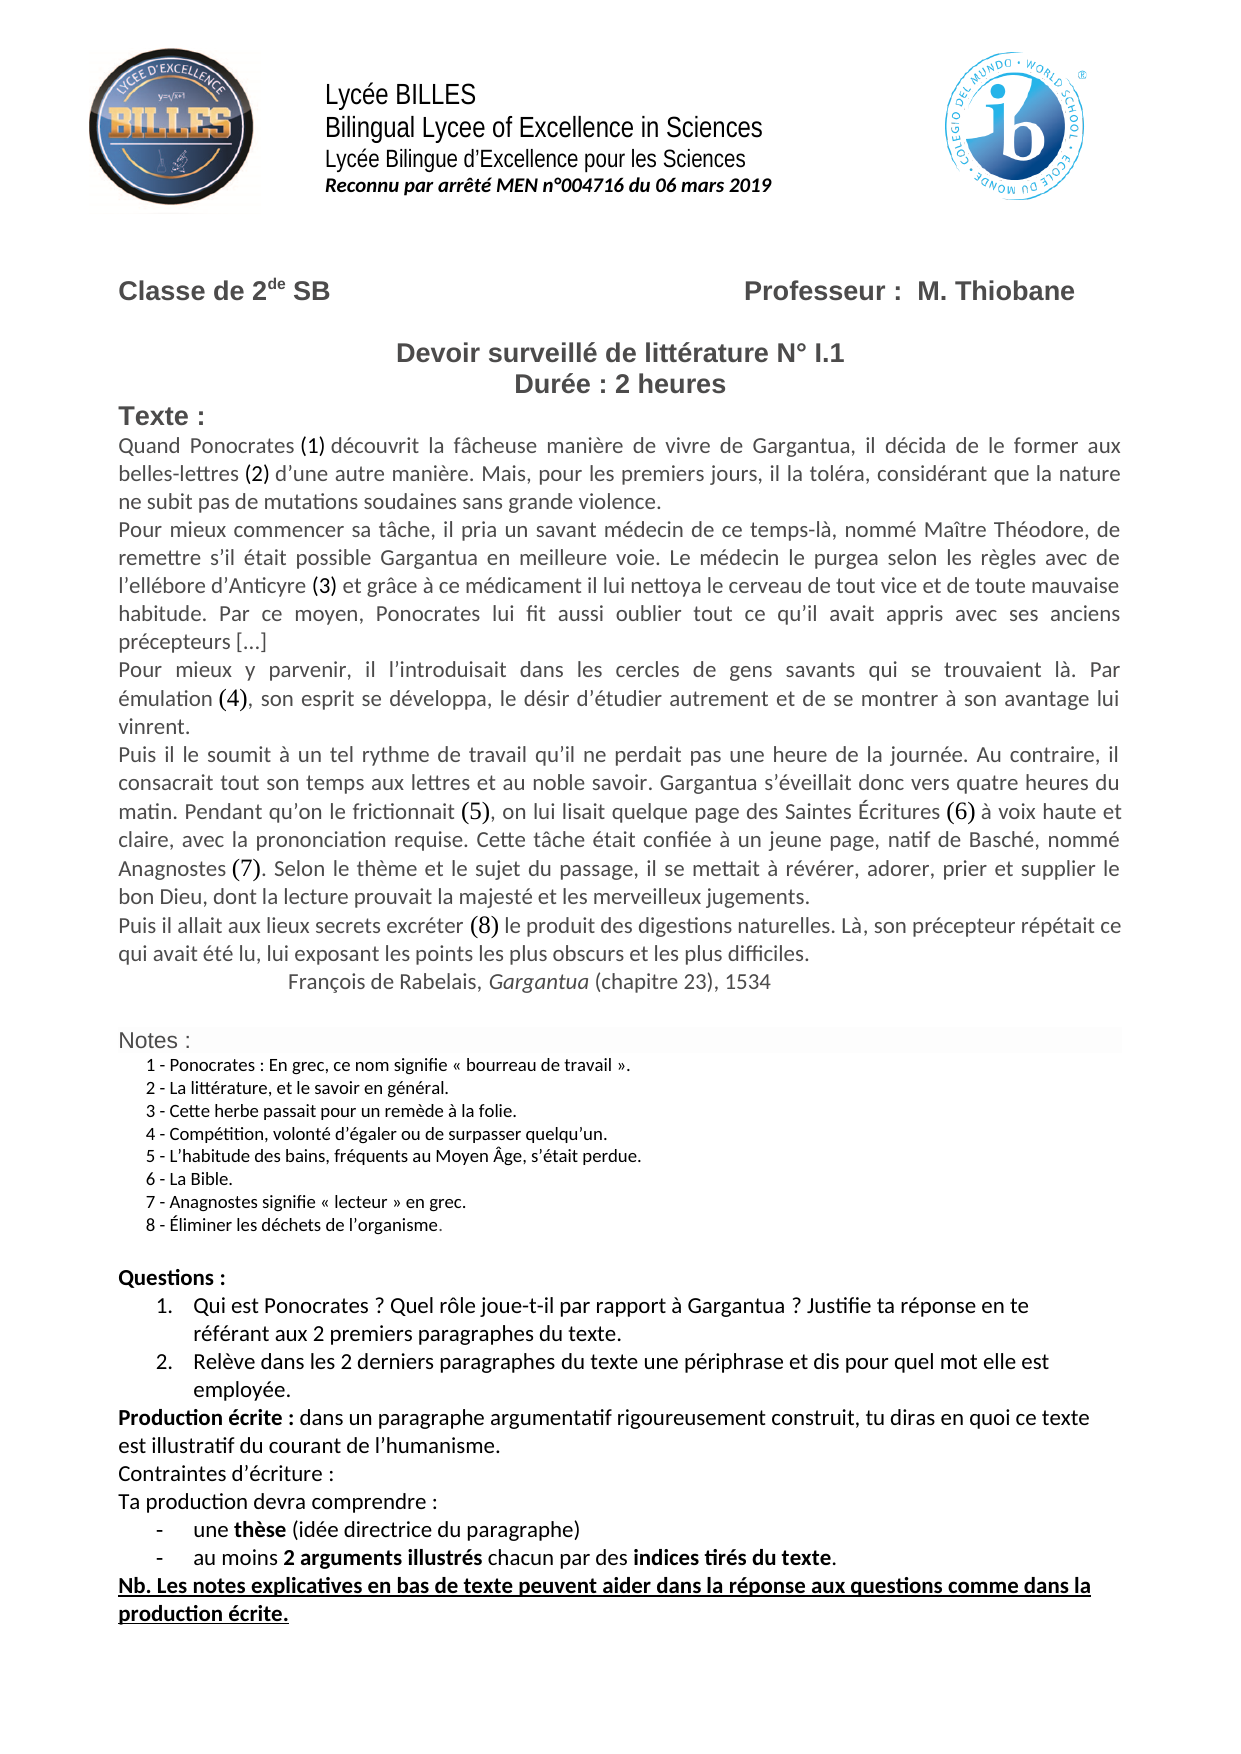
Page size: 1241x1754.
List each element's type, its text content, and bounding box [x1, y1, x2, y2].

picture [813, 15, 1217, 200]
table_header [84, 15, 325, 226]
list Qui est Ponocrates ? Quel rôle joue-t-il par rapport à Gargantua ? Justifie ta réponse en te référant aux 2 premiers paragraphes du texte. [156, 1291, 1094, 1347]
text Ta production devra comprendre : [118, 1487, 1094, 1515]
picture [83, 39, 262, 214]
text François de Rabelais, Gargantua (chapitre 23), 1534 [118, 967, 1122, 995]
text Durée : 2 heures [118, 368, 1122, 399]
text Nb. Les notes explicatives en bas de texte peuvent aider dans la réponse aux questions comme dans la production écrite. [118, 1571, 1094, 1627]
text 1 - Ponocrates : En grec, ce nom signifie « bourreau de travail ». 2 - La littérature, et le savoir en général. 3 - Cette herbe passait pour un remède à la folie. 4 - Compétition, volonté d’égaler ou de surpasser quelqu’un. 5 - L’habitude des bains, fréquents au Moyen Âge, s’était perdue. 6 - La Bible. 7 - Anagnostes signifie « lecteur » en grec. 8 - Éliminer les déchets de l’organisme. [146, 1053, 1094, 1236]
text Production écrite : dans un paragraphe argumentatif rigoureusement construit, tu diras en quoi ce texte est illustratif du courant de l’humanisme. [118, 1403, 1094, 1459]
text Puis il allait aux lieux secrets excréter (8) le produit des digestions naturelles. Là, son précepteur répétait ce qui avait été lu, lui exposant les points les plus obscurs et les plus difficiles. [118, 910, 1122, 967]
text Pour mieux commencer sa tâche, il pria un savant médecin de ce temps-là, nommé Maître Théodore, de remettre s’il était possible Gargantua en meilleure voie. Le médecin le purgea selon les règles avec de l’ellébore d’Anticyre (3) et grâce à ce médicament il lui nettoya le cerveau de tout vice et de toute mauvaise habitude. Par ce moyen, Ponocrates lui fit aussi oublier tout ce qu’il avait appris avec ses anciens précepteurs [...] [118, 515, 1122, 655]
text Devoir surveillé de littérature N° I.1 [118, 337, 1122, 368]
text Texte : [118, 399, 1122, 431]
text Classe de 2de SB Professeur : M. Thiobane [118, 274, 1122, 306]
text Puis il le soumit à un tel rythme de travail qu’il ne perdait pas une heure de la journée. Au contraire, il consacrait tout son temps aux lettres et au noble savoir. Gargantua s’éveillait donc vers quatre heures du matin. Pendant qu’on le frictionnait (5), on lui lisait quelque page des Saintes Écritures (6) à voix haute et claire, avec la prononciation requise. Cette tâche était confiée à un jeune page, natif de Basché, nommé Anagnostes (7). Selon le thème et le sujet du passage, il se mettait à révérer, adorer, prier et supplier le bon Dieu, dont la lecture prouvait la majesté et les merveilleux jugements. [118, 740, 1122, 910]
list au moins 2 arguments illustrés chacun par des indices tirés du texte. [156, 1543, 1094, 1571]
text Notes : [118, 1027, 1122, 1053]
text Contraintes d’écriture : [118, 1459, 1094, 1487]
text Pour mieux y parvenir, il l’introduisait dans les cercles de gens savants qui se trouvaient là. Par émulation (4), son esprit se développa, le désir d’étudier autrement et de se montrer à son avantage lui vinrent. [118, 655, 1122, 740]
text Quand Ponocrates (1) découvrit la fâcheuse manière de vivre de Gargantua, il décida de le former aux belles-lettres (2) d’une autre manière. Mais, pour les premiers jours, il la toléra, considérant que la nature ne subit pas de mutations soudaines sans grande violence. [118, 431, 1122, 515]
table_header Lycée BILLES Bilingual Lycee of Excellence in Sciences Lycée Bilingue d’Excellence pour les Sciences Reconnu par arrêté MEN n°004716 du 06 mars 2019 [325, 15, 812, 226]
list une thèse (idée directrice du paragraphe) [156, 1515, 1094, 1543]
list Relève dans les 2 derniers paragraphes du texte une périphrase et dis pour quel mot elle est employée. [156, 1347, 1094, 1403]
text Questions : [118, 1263, 1094, 1291]
